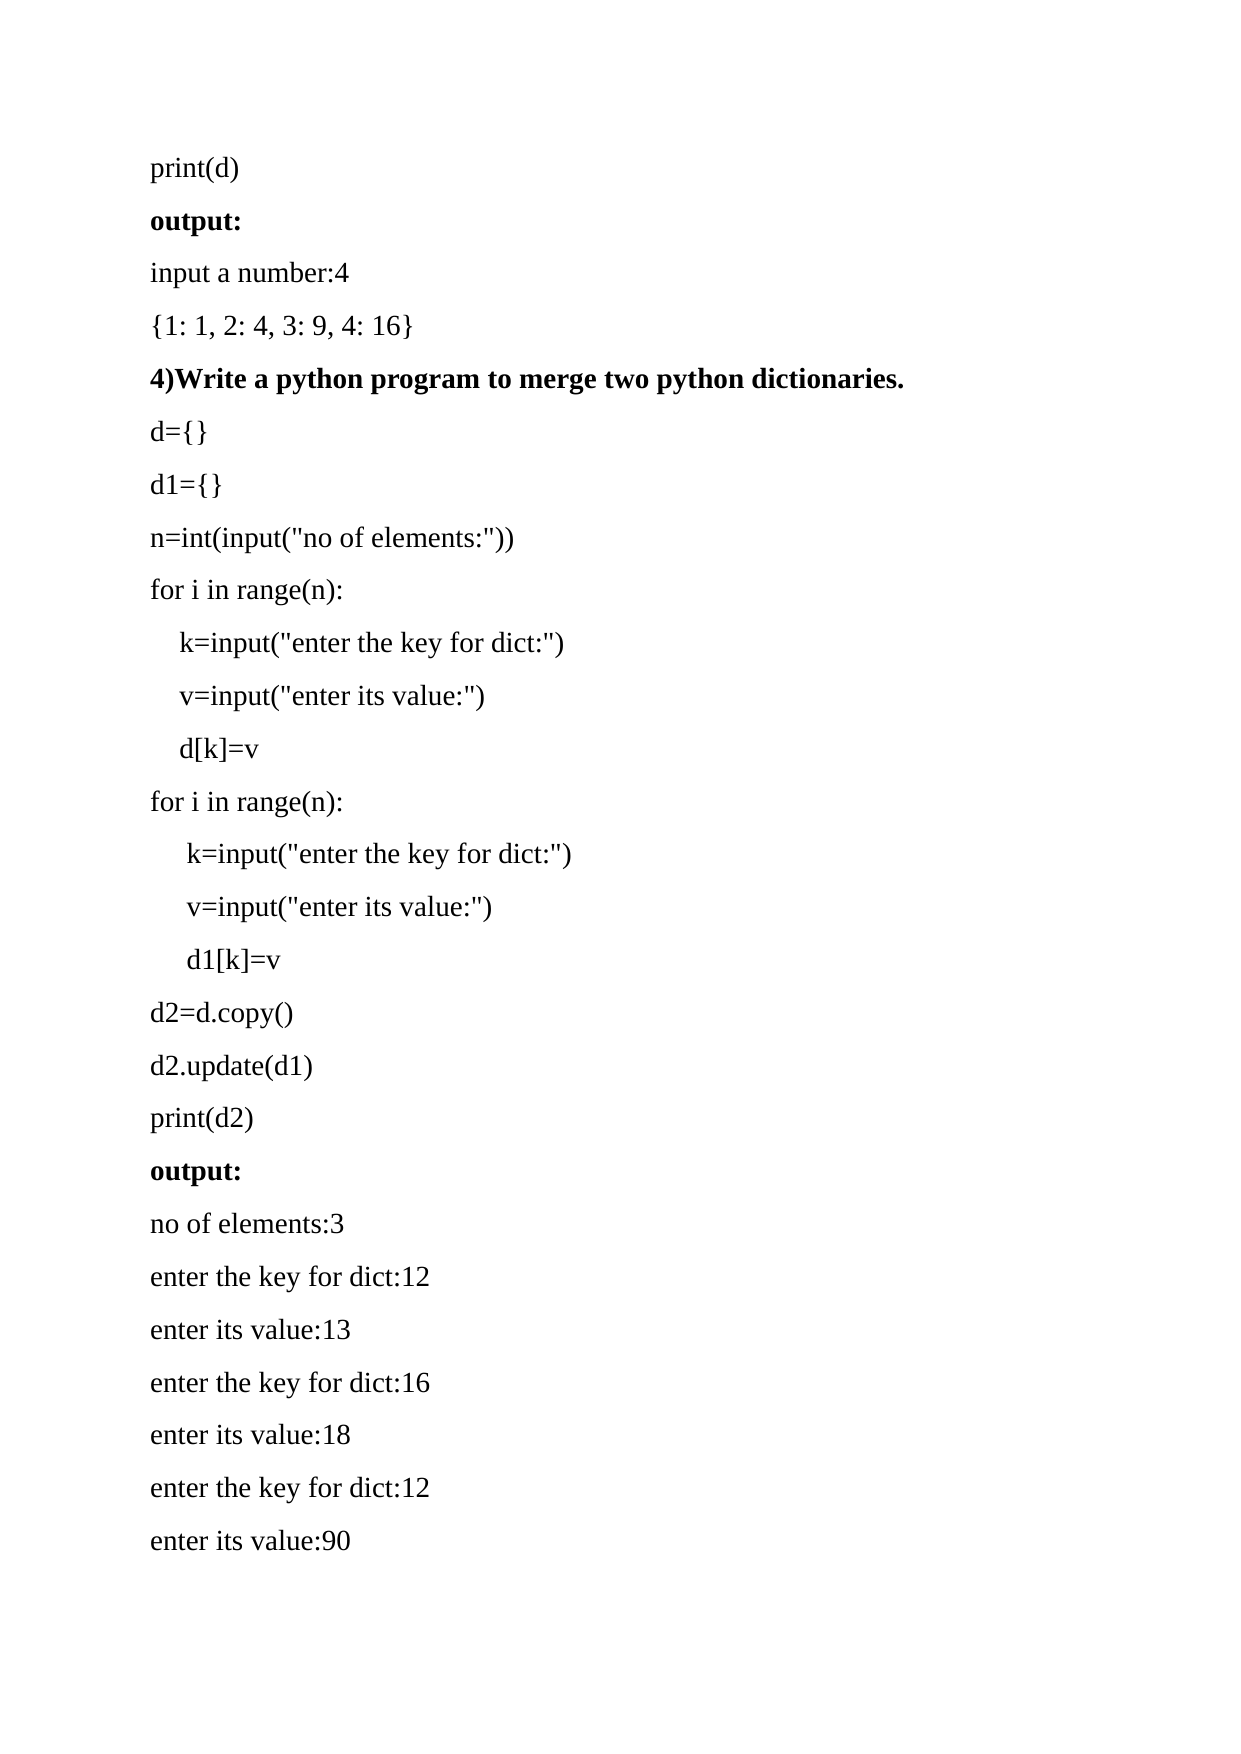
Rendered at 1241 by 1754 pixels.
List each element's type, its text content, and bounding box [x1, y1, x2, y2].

text k=input("enter the key for dict:") [150, 625, 1090, 659]
text enter its value:18 [150, 1417, 1090, 1451]
text enter the key for dict:12 [150, 1259, 1090, 1293]
text v=input("enter its value:") [150, 678, 1090, 712]
text {1: 1, 2: 4, 3: 9, 4: 16} [150, 308, 1090, 342]
text output: [150, 203, 1090, 236]
text k=input("enter the key for dict:") [150, 837, 1090, 870]
text v=input("enter its value:") [150, 889, 1090, 923]
text d1={} [150, 467, 1090, 500]
text enter the key for dict:16 [150, 1365, 1090, 1398]
text d={} [150, 414, 1090, 448]
text d2.update(d1) [150, 1048, 1090, 1081]
text output: [150, 1153, 1090, 1187]
text for i in range(n): [150, 572, 1090, 606]
text print(d2) [150, 1101, 1090, 1134]
text 4)Write a python program to merge two python dictionaries. [150, 361, 1090, 395]
text for i in range(n): [150, 784, 1090, 817]
text d2=d.copy() [150, 995, 1090, 1028]
text enter its value:90 [150, 1523, 1090, 1557]
text d1[k]=v [150, 942, 1090, 976]
text enter its value:13 [150, 1312, 1090, 1345]
text d[k]=v [150, 731, 1090, 764]
text n=int(input("no of elements:")) [150, 520, 1090, 553]
text enter the key for dict:12 [150, 1470, 1090, 1504]
text no of elements:3 [150, 1206, 1090, 1240]
text print(d) [150, 150, 1090, 183]
text input a number:4 [150, 256, 1090, 289]
